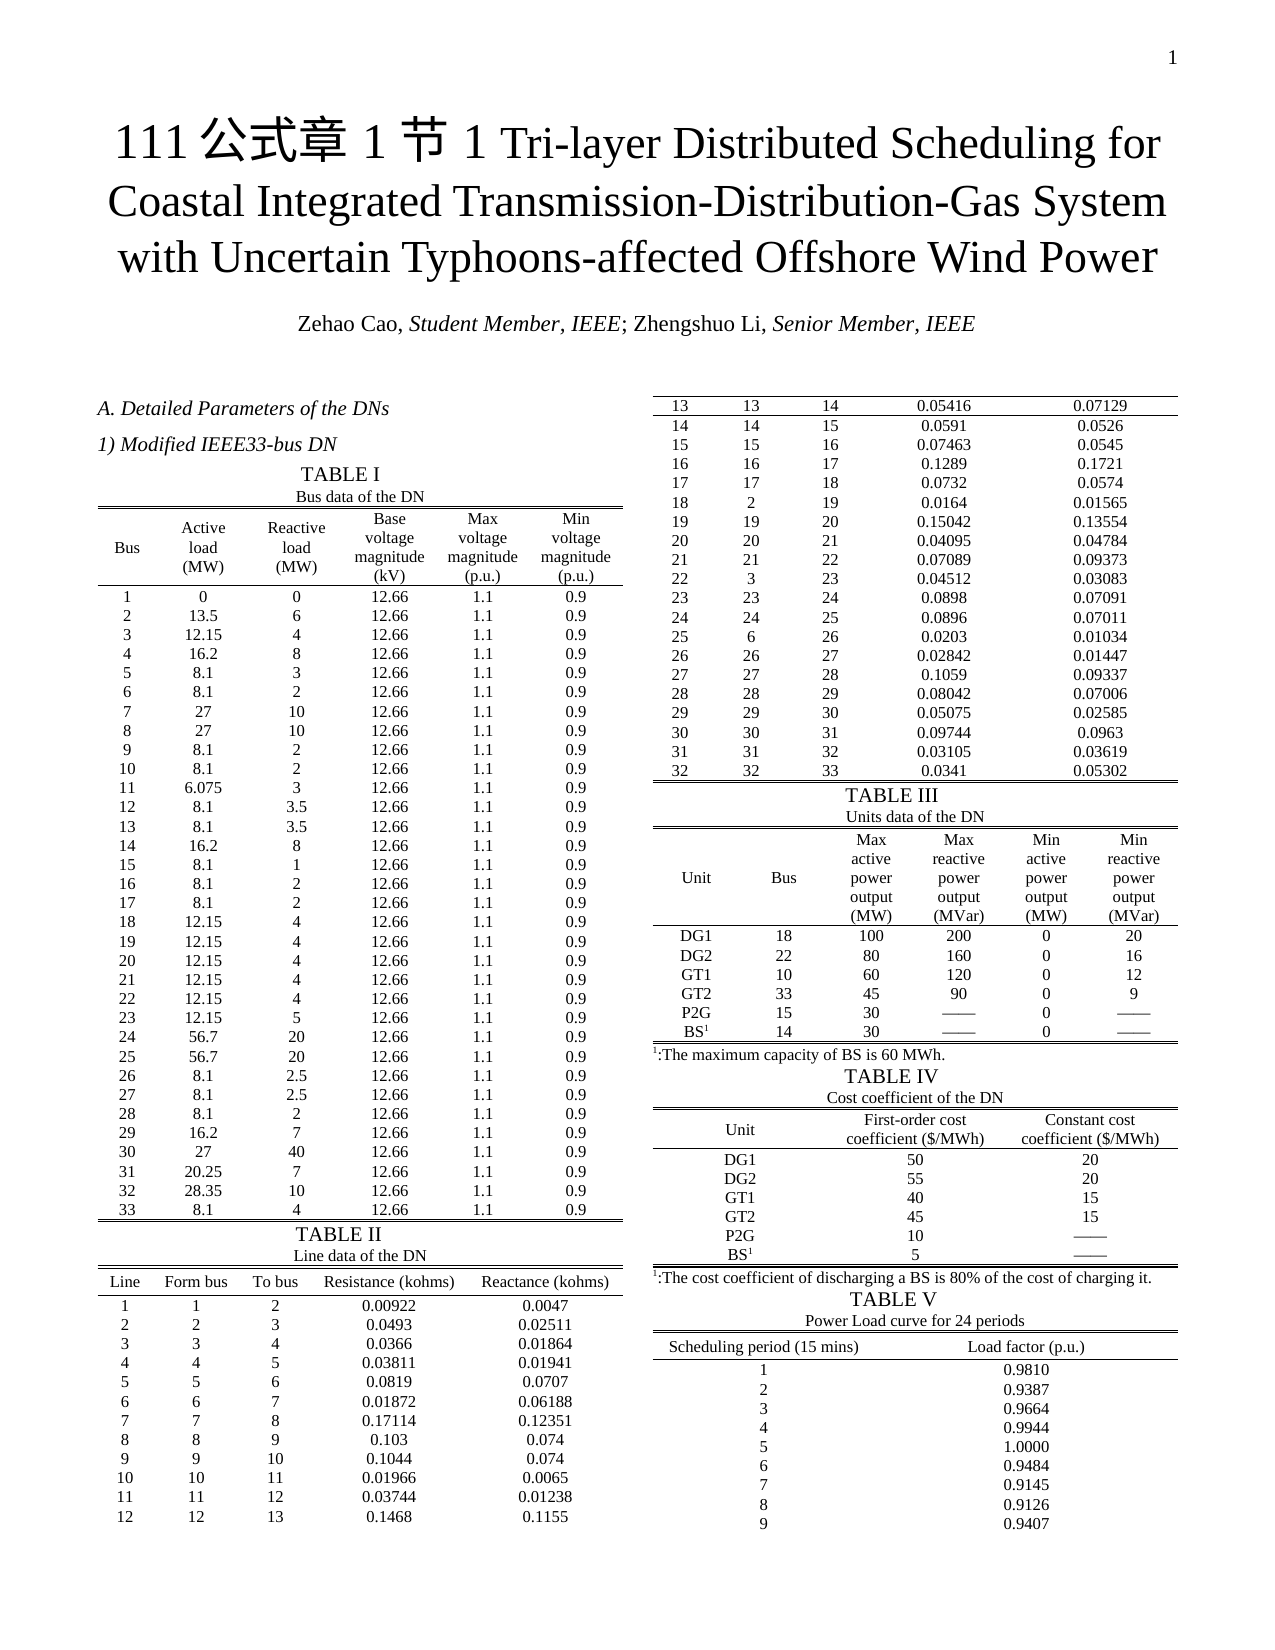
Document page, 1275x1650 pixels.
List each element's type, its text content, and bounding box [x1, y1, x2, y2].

table_cell 0.9 [529, 625, 622, 644]
table_cell 18 [740, 926, 827, 945]
table_cell 12.66 [343, 682, 436, 701]
table_cell 2 [152, 1315, 240, 1334]
table_cell 0.12351 [468, 1411, 622, 1430]
text Line data of the DN [97, 1246, 622, 1265]
table_cell 0.1044 [310, 1449, 468, 1468]
table_header Base voltage magnitude (kV) [343, 509, 436, 585]
table_cell 32 [707, 761, 795, 780]
table_cell 5 [653, 1437, 875, 1456]
subtitle 1) Modified IEEE33-bus DN [97, 432, 622, 456]
table_cell 120 [915, 965, 1002, 984]
table_cell 1.1 [436, 931, 529, 951]
table_cell 0.074 [468, 1449, 622, 1468]
table_cell 2 [707, 493, 795, 512]
table_cell 1 [152, 1296, 240, 1315]
table_cell 10 [250, 1181, 343, 1200]
table_cell 16 [98, 874, 157, 893]
table_cell 1.1 [436, 1066, 529, 1085]
table_cell 0.04512 [865, 569, 1023, 588]
table_cell 20 [1090, 926, 1177, 945]
table_cell 0.0341 [865, 761, 1023, 780]
table_cell 28.35 [157, 1181, 250, 1200]
table_cell 0.9 [529, 931, 622, 951]
table_cell 27 [157, 721, 250, 740]
table_cell 26 [653, 646, 707, 665]
table_cell GT2 [653, 1207, 828, 1226]
table_cell 12.66 [343, 644, 436, 663]
table_cell 12.66 [343, 721, 436, 740]
table_cell 8.1 [157, 797, 250, 816]
table_cell 21 [98, 970, 157, 989]
table_cell 0 [1003, 926, 1090, 945]
table_cell 0.01941 [468, 1353, 622, 1372]
table_cell 1.1 [436, 1200, 529, 1219]
table_cell 8 [98, 721, 157, 740]
table_cell 2 [98, 1315, 152, 1334]
table_cell 1.1 [436, 1142, 529, 1161]
table_cell 12.66 [343, 663, 436, 682]
table_cell 7 [240, 1391, 310, 1411]
table_cell 20 [250, 1046, 343, 1066]
text Cost coefficient of the DN [652, 1088, 1177, 1107]
table_cell 19 [653, 512, 707, 531]
table_cell 5 [98, 663, 157, 682]
table_cell DG2 [653, 945, 740, 964]
table_cell 0.02842 [865, 646, 1023, 665]
table_cell 23 [707, 588, 795, 607]
table_cell 8 [653, 1494, 875, 1513]
table_cell GT1 [653, 965, 740, 984]
table_cell 5 [98, 1372, 152, 1391]
table_cell 16.2 [157, 836, 250, 855]
table_cell 11 [98, 778, 157, 797]
table_cell 0.04095 [865, 531, 1023, 550]
table_cell 0.09373 [1023, 550, 1177, 569]
table_cell 22 [653, 569, 707, 588]
table_cell 10 [740, 965, 827, 984]
table_cell 0.9 [529, 797, 622, 816]
table_cell 0.9484 [875, 1456, 1177, 1475]
table_cell 1.1 [436, 759, 529, 778]
table_cell 8.1 [157, 855, 250, 874]
table_cell 7 [653, 1475, 875, 1494]
table_cell 31 [98, 1161, 157, 1181]
table_cell 0.0963 [1023, 723, 1177, 742]
text Units data of the DN [652, 807, 1177, 826]
table_cell 7 [152, 1411, 240, 1430]
table_cell 27 [707, 665, 795, 684]
table_header First-order cost coefficient ($/MWh) [828, 1110, 1003, 1148]
table_cell 17 [653, 473, 707, 492]
table_cell 0.1059 [865, 665, 1023, 684]
text Zehao Cao, Student Member, IEEE; Zhengshuo Li, Senior Member, IEEE [97, 310, 1177, 336]
table_cell 16 [653, 454, 707, 473]
table_header Scheduling period (15 mins) [653, 1333, 875, 1359]
table_cell 20 [98, 951, 157, 970]
table_cell 1.1 [436, 970, 529, 989]
table_cell 13 [707, 397, 795, 415]
table_cell 1.1 [436, 682, 529, 701]
table_cell 0.9 [529, 778, 622, 797]
table_header Bus [740, 829, 827, 925]
table_cell 0.01565 [1023, 493, 1177, 512]
table_cell 7 [98, 1411, 152, 1430]
table_cell —— [915, 1022, 1002, 1041]
table_cell 0.03619 [1023, 742, 1177, 761]
table_cell 12.66 [343, 855, 436, 874]
table_cell 0.0591 [865, 416, 1023, 435]
table_cell 33 [795, 761, 865, 780]
table_cell 56.7 [157, 1027, 250, 1046]
table_cell 20 [795, 512, 865, 531]
subtitle A. Detailed Parameters of the DNs [97, 396, 622, 419]
table_cell 0.06188 [468, 1391, 622, 1411]
table_header Max voltage magnitude (p.u.) [436, 509, 529, 585]
table_cell 13 [240, 1506, 310, 1526]
table_cell 0.9 [529, 1200, 622, 1219]
table_cell 12.66 [343, 970, 436, 989]
table_cell 12.66 [343, 701, 436, 721]
table_cell BS1 [653, 1022, 740, 1041]
table_cell 32 [795, 742, 865, 761]
table_cell 0.03105 [865, 742, 1023, 761]
table_cell 12.15 [157, 951, 250, 970]
table_cell 30 [828, 1022, 915, 1041]
table_header Reactance (kohms) [468, 1269, 622, 1294]
table_cell 30 [795, 703, 865, 722]
table_cell 60 [828, 965, 915, 984]
table_cell 40 [250, 1142, 343, 1161]
table_cell 0.01034 [1023, 627, 1177, 646]
table_cell 0.0493 [310, 1315, 468, 1334]
table_cell 0.9 [529, 682, 622, 701]
table_cell 28 [795, 665, 865, 684]
table_cell 12.66 [343, 893, 436, 912]
table_cell 0.03811 [310, 1353, 468, 1372]
table_cell 12.66 [343, 1046, 436, 1066]
table_cell 10 [98, 1468, 152, 1487]
table_header Load factor (p.u.) [875, 1333, 1177, 1359]
table_cell 0.0819 [310, 1372, 468, 1391]
table_cell 0.0896 [865, 608, 1023, 627]
table_cell 2 [250, 682, 343, 701]
table_cell 3 [98, 625, 157, 644]
text 1:The maximum capacity of BS is 60 MWh. [652, 1044, 1177, 1063]
table_cell 0.9 [529, 855, 622, 874]
table_cell 12.66 [343, 989, 436, 1008]
table_cell 15 [653, 435, 707, 454]
table_cell 2.5 [250, 1066, 343, 1085]
table_cell 0.1289 [865, 454, 1023, 473]
table_cell 9 [98, 1449, 152, 1468]
table_cell 0.09744 [865, 723, 1023, 742]
table_cell 4 [250, 951, 343, 970]
table_cell 12.66 [343, 1085, 436, 1104]
table_cell 0.0545 [1023, 435, 1177, 454]
table_cell 0 [1003, 984, 1090, 1003]
table_cell 9 [152, 1449, 240, 1468]
table_cell 1.1 [436, 836, 529, 855]
table_cell 200 [915, 926, 1002, 945]
table_cell 27 [98, 1085, 157, 1104]
table_cell 0 [1003, 965, 1090, 984]
table_cell 0.09337 [1023, 665, 1177, 684]
table_cell 33 [98, 1200, 157, 1219]
table_cell 1.1 [436, 625, 529, 644]
table_cell 7 [98, 701, 157, 721]
table_cell 28 [98, 1104, 157, 1123]
table_cell 11 [98, 1487, 152, 1506]
table_cell 6 [98, 1391, 152, 1411]
table_cell 1.1 [436, 1027, 529, 1046]
table_cell 32 [98, 1181, 157, 1200]
table_cell 0.9 [529, 893, 622, 912]
table_cell 0.0047 [468, 1296, 622, 1315]
table_cell 3.5 [250, 816, 343, 836]
table_cell 30 [98, 1142, 157, 1161]
table_cell 16 [795, 435, 865, 454]
table_cell 90 [915, 984, 1002, 1003]
table_cell 4 [152, 1353, 240, 1372]
table_cell 31 [707, 742, 795, 761]
table_cell 12.66 [343, 874, 436, 893]
table_cell DG2 [653, 1169, 828, 1188]
table_cell 0.01238 [468, 1487, 622, 1506]
table_cell 24 [795, 588, 865, 607]
table_cell 26 [707, 646, 795, 665]
table_cell 12.15 [157, 625, 250, 644]
text Bus data of the DN [97, 486, 622, 506]
table_cell 8 [250, 836, 343, 855]
table_cell 8.1 [157, 1104, 250, 1123]
table_cell 160 [915, 945, 1002, 964]
table_cell 33 [740, 984, 827, 1003]
table_cell 6 [98, 682, 157, 701]
table_cell 4 [250, 970, 343, 989]
table_cell 2.5 [250, 1085, 343, 1104]
table_cell 0.9 [529, 912, 622, 931]
table_cell 0.9126 [875, 1494, 1177, 1513]
table_cell 0.074 [468, 1430, 622, 1449]
table_cell 12.66 [343, 1161, 436, 1181]
table_cell 0.9 [529, 1104, 622, 1123]
table_cell 2 [98, 606, 157, 625]
table_cell 1.1 [436, 586, 529, 606]
table_cell 10 [250, 701, 343, 721]
table_cell 16.2 [157, 644, 250, 663]
table_cell 24 [98, 1027, 157, 1046]
table_cell 10 [828, 1226, 1003, 1245]
table_cell 12.66 [343, 778, 436, 797]
table_cell 23 [653, 588, 707, 607]
table_cell 3 [98, 1334, 152, 1353]
table_cell 45 [828, 1207, 1003, 1226]
table_cell 14 [98, 836, 157, 855]
table_cell 0.08042 [865, 684, 1023, 703]
table_cell 0.1468 [310, 1506, 468, 1526]
table_cell 28 [707, 684, 795, 703]
table_cell 25 [98, 1046, 157, 1066]
table_cell 16 [1090, 945, 1177, 964]
table_cell 0.9145 [875, 1475, 1177, 1494]
table_cell 0.0732 [865, 473, 1023, 492]
table_cell 0.9 [529, 816, 622, 836]
table_cell 3 [250, 778, 343, 797]
table_header Active load (MW) [157, 509, 250, 585]
table_cell 22 [98, 989, 157, 1008]
table_cell 18 [98, 912, 157, 931]
table_cell GT1 [653, 1188, 828, 1207]
table_cell 8.1 [157, 1085, 250, 1104]
table_cell 3.5 [250, 797, 343, 816]
title Tri-layer Distributed Scheduling for Coastal Integrated Transmission-Distribution-Gas System with Uncertain Typhoons-affected Offshore Wind Power [97, 105, 1177, 283]
table_cell 12.66 [343, 1123, 436, 1142]
table_cell 1.1 [436, 1181, 529, 1200]
table_cell 12.66 [343, 586, 436, 606]
table_cell 4 [250, 1200, 343, 1219]
table_cell 0 [157, 586, 250, 606]
table_cell 23 [795, 569, 865, 588]
table_cell 25 [795, 608, 865, 627]
table_cell 0 [1003, 1022, 1090, 1041]
table_cell 0.0898 [865, 588, 1023, 607]
table_cell 4 [250, 912, 343, 931]
table_cell 2 [240, 1296, 310, 1315]
table_cell 8.1 [157, 759, 250, 778]
table_header Form bus [152, 1269, 240, 1294]
table_cell —— [1090, 1022, 1177, 1041]
table_cell 6 [707, 627, 795, 646]
table_cell 12.66 [343, 1181, 436, 1200]
table_cell 27 [795, 646, 865, 665]
table_header Min voltage magnitude (p.u.) [529, 509, 622, 585]
table_header Bus [98, 509, 157, 585]
table_cell 0.07011 [1023, 608, 1177, 627]
table_cell 45 [828, 984, 915, 1003]
table_cell 12 [240, 1487, 310, 1506]
table_cell 0.03083 [1023, 569, 1177, 588]
table_cell 12.15 [157, 931, 250, 951]
table_cell 0.9 [529, 740, 622, 759]
table_cell 55 [828, 1169, 1003, 1188]
table_cell 1 [98, 1296, 152, 1315]
table_cell 0.9 [529, 970, 622, 989]
table_cell 14 [740, 1022, 827, 1041]
table_cell 2 [250, 759, 343, 778]
table_cell 1.1 [436, 1008, 529, 1027]
table_cell 0.9 [529, 1142, 622, 1161]
table_cell 29 [98, 1123, 157, 1142]
table_header To bus [240, 1269, 310, 1294]
table_cell 13 [653, 397, 707, 415]
table_cell 1.1 [436, 1161, 529, 1181]
table_cell —— [915, 1003, 1002, 1022]
table_cell 12.66 [343, 912, 436, 931]
table_cell 1.1 [436, 1046, 529, 1066]
table_cell 4 [250, 989, 343, 1008]
table_cell 0.0526 [1023, 416, 1177, 435]
table_cell 40 [828, 1188, 1003, 1207]
table_cell 12.15 [157, 912, 250, 931]
table_cell 0.0065 [468, 1468, 622, 1487]
table_cell 0.9 [529, 1123, 622, 1142]
table_cell 1.1 [436, 912, 529, 931]
table_cell 1.1 [436, 721, 529, 740]
table_header Reactive load (MW) [250, 509, 343, 585]
table_header Min reactive power output (MVar) [1090, 829, 1177, 925]
table_cell 26 [98, 1066, 157, 1085]
table_cell 0 [1003, 1003, 1090, 1022]
table_cell 1.1 [436, 644, 529, 663]
table_cell 17 [98, 893, 157, 912]
table_cell BS1 [653, 1245, 828, 1264]
table_cell 0.9944 [875, 1418, 1177, 1437]
table_cell 6 [240, 1372, 310, 1391]
table_cell 21 [795, 531, 865, 550]
table_cell 8.1 [157, 682, 250, 701]
table_cell 0.01872 [310, 1391, 468, 1411]
table_cell 7 [250, 1161, 343, 1181]
table_cell 1.1 [436, 701, 529, 721]
table_cell 12.66 [343, 836, 436, 855]
table_cell 9 [98, 740, 157, 759]
table_cell 15 [98, 855, 157, 874]
table_header Unit [653, 1110, 828, 1148]
table_cell 0.02585 [1023, 703, 1177, 722]
table_cell 10 [240, 1449, 310, 1468]
table_cell 1 [653, 1360, 875, 1379]
table_cell 12 [152, 1506, 240, 1526]
table_cell 0.0366 [310, 1334, 468, 1353]
table_cell 1.1 [436, 855, 529, 874]
table_cell 12.66 [343, 931, 436, 951]
table_header Unit [653, 829, 740, 925]
table_cell 12.66 [343, 1104, 436, 1123]
table_cell 80 [828, 945, 915, 964]
table_cell 14 [795, 397, 865, 415]
table_cell 13 [98, 816, 157, 836]
table_cell 15 [795, 416, 865, 435]
table_cell 8 [240, 1411, 310, 1430]
table_cell 0.9 [529, 836, 622, 855]
table_cell 16.2 [157, 1123, 250, 1142]
table_cell 0.13554 [1023, 512, 1177, 531]
table_cell 27 [653, 665, 707, 684]
table_cell 1.1 [436, 951, 529, 970]
table_cell 0.9 [529, 586, 622, 606]
table_cell 0.1721 [1023, 454, 1177, 473]
table_cell 0.9 [529, 701, 622, 721]
table_cell 0.07091 [1023, 588, 1177, 607]
table_cell 25 [653, 627, 707, 646]
table_cell 8 [250, 644, 343, 663]
table_cell 20 [653, 531, 707, 550]
table_cell 1 [98, 586, 157, 606]
table_cell 10 [98, 759, 157, 778]
table_header Line [98, 1269, 152, 1294]
table_cell P2G [653, 1003, 740, 1022]
table_cell 10 [152, 1468, 240, 1487]
table_cell 100 [828, 926, 915, 945]
table_cell 6 [250, 606, 343, 625]
text 1:The cost coefficient of discharging a BS is 80% of the cost of charging it. [652, 1267, 1177, 1287]
table_cell 0.0707 [468, 1372, 622, 1391]
table_cell 8.1 [157, 874, 250, 893]
table_cell 4 [240, 1334, 310, 1353]
table_cell 3 [653, 1399, 875, 1418]
table_cell 4 [98, 1353, 152, 1372]
table_cell 5 [152, 1372, 240, 1391]
table_cell 10 [250, 721, 343, 740]
table_cell 19 [795, 493, 865, 512]
table_cell 27 [157, 1142, 250, 1161]
table_cell 0.17114 [310, 1411, 468, 1430]
table_cell 5 [828, 1245, 1003, 1264]
table_cell 26 [795, 627, 865, 646]
table_cell 30 [707, 723, 795, 742]
table_cell 24 [707, 608, 795, 627]
table_cell 4 [250, 931, 343, 951]
table_cell 20 [707, 531, 795, 550]
table_cell 17 [707, 473, 795, 492]
table_cell 0.0574 [1023, 473, 1177, 492]
table_cell 12.15 [157, 989, 250, 1008]
table_cell 19 [707, 512, 795, 531]
table_cell 20 [1003, 1149, 1177, 1168]
table_header Constant cost coefficient ($/MWh) [1003, 1110, 1177, 1148]
table_cell 0 [1003, 945, 1090, 964]
table_cell 30 [828, 1003, 915, 1022]
table_cell 0.07006 [1023, 684, 1177, 703]
table_cell 13.5 [157, 606, 250, 625]
table_cell 0.9 [529, 1181, 622, 1200]
table_cell 2 [250, 893, 343, 912]
table_header Max reactive power output (MVar) [915, 829, 1002, 925]
table_header Min active power output (MW) [1003, 829, 1090, 925]
table_cell 0.9 [529, 1066, 622, 1085]
table_cell 14 [653, 416, 707, 435]
table_cell 15 [707, 435, 795, 454]
table_cell 22 [740, 945, 827, 964]
table_cell P2G [653, 1226, 828, 1245]
table_cell 0.0164 [865, 493, 1023, 512]
table_cell —— [1003, 1226, 1177, 1245]
table_cell 15 [1003, 1207, 1177, 1226]
table_cell 8.1 [157, 663, 250, 682]
table_cell 11 [240, 1468, 310, 1487]
table_cell 29 [653, 703, 707, 722]
table_cell 0.9 [529, 1161, 622, 1181]
table_cell 1.1 [436, 1085, 529, 1104]
table_cell 8.1 [157, 1066, 250, 1085]
table_cell 1.1 [436, 816, 529, 836]
table_cell 1.1 [436, 874, 529, 893]
table_cell DG1 [653, 1149, 828, 1168]
table_cell 0.07129 [1023, 397, 1177, 415]
table_cell 20.25 [157, 1161, 250, 1181]
table_cell 0.9 [529, 989, 622, 1008]
table_cell 4 [98, 644, 157, 663]
table_cell 0.9810 [875, 1360, 1177, 1379]
table_cell 12.66 [343, 759, 436, 778]
table_cell 31 [653, 742, 707, 761]
table_cell 12.66 [343, 1200, 436, 1219]
table_cell 0.9 [529, 663, 622, 682]
table_cell 1.1 [436, 778, 529, 797]
table_header Max active power output (MW) [828, 829, 915, 925]
table_cell 6 [152, 1391, 240, 1411]
table_cell 15 [1003, 1188, 1177, 1207]
table_cell 11 [152, 1487, 240, 1506]
table_cell 12.66 [343, 1027, 436, 1046]
table_cell 0.9664 [875, 1399, 1177, 1418]
table_cell 19 [98, 931, 157, 951]
table_cell 1.1 [436, 606, 529, 625]
table_cell 9 [653, 1514, 875, 1533]
table_cell 50 [828, 1149, 1003, 1168]
table_cell 2 [250, 874, 343, 893]
table_cell 20 [1003, 1169, 1177, 1188]
table_cell 18 [653, 493, 707, 512]
table_cell 0.0203 [865, 627, 1023, 646]
table_cell 0.9407 [875, 1514, 1177, 1533]
table_cell 1.0000 [875, 1437, 1177, 1456]
table_cell 8.1 [157, 816, 250, 836]
table_cell 31 [795, 723, 865, 742]
table_cell 0.04784 [1023, 531, 1177, 550]
table_cell 0.02511 [468, 1315, 622, 1334]
table_cell DG1 [653, 926, 740, 945]
table_cell 2 [250, 1104, 343, 1123]
table_cell 0.9 [529, 951, 622, 970]
table_cell 3 [250, 663, 343, 682]
table_cell 2 [653, 1379, 875, 1398]
table_cell 21 [707, 550, 795, 569]
table_cell 23 [98, 1008, 157, 1027]
table_header Resistance (kohms) [310, 1269, 468, 1294]
table_cell 0.00922 [310, 1296, 468, 1315]
table_cell 0.9 [529, 606, 622, 625]
table_cell 12.66 [343, 740, 436, 759]
table_cell 1 [250, 855, 343, 874]
table_cell 3 [152, 1334, 240, 1353]
table_cell 12.66 [343, 1066, 436, 1085]
table_cell 0.01966 [310, 1468, 468, 1487]
table_cell 9 [1090, 984, 1177, 1003]
table_cell 5 [240, 1353, 310, 1372]
table_cell 6.075 [157, 778, 250, 797]
table_cell 20 [250, 1027, 343, 1046]
table_cell 0.9387 [875, 1379, 1177, 1398]
table_cell 0.9 [529, 1008, 622, 1027]
table_cell 12.66 [343, 951, 436, 970]
table_cell 28 [653, 684, 707, 703]
table_cell 30 [653, 723, 707, 742]
table_cell 12.66 [343, 1142, 436, 1161]
table_cell 0.15042 [865, 512, 1023, 531]
table_cell 8.1 [157, 1200, 250, 1219]
table_cell 12 [98, 797, 157, 816]
table_cell 8 [152, 1430, 240, 1449]
table_cell 1.1 [436, 1123, 529, 1142]
table_cell 0.07089 [865, 550, 1023, 569]
table_cell 8 [98, 1430, 152, 1449]
table_cell 0 [250, 586, 343, 606]
table_cell 14 [707, 416, 795, 435]
table_cell 4 [653, 1418, 875, 1437]
table_cell 0.9 [529, 644, 622, 663]
table_cell 0.05416 [865, 397, 1023, 415]
table_cell 0.9 [529, 1085, 622, 1104]
table_cell 29 [707, 703, 795, 722]
table_cell 1.1 [436, 989, 529, 1008]
table_cell 4 [250, 625, 343, 644]
table_cell 0.9 [529, 1046, 622, 1066]
table_cell 8.1 [157, 893, 250, 912]
table_cell 18 [795, 473, 865, 492]
table_cell 0.01447 [1023, 646, 1177, 665]
table_cell 5 [250, 1008, 343, 1027]
table_cell 21 [653, 550, 707, 569]
table_cell 9 [240, 1430, 310, 1449]
table_cell 0.9 [529, 759, 622, 778]
table_cell 0.9 [529, 1027, 622, 1046]
table_cell 12.66 [343, 1008, 436, 1027]
text Power Load curve for 24 periods [652, 1311, 1177, 1330]
table_cell 1.1 [436, 893, 529, 912]
table_cell 1.1 [436, 1104, 529, 1123]
table_cell 0.03744 [310, 1487, 468, 1506]
table_cell 56.7 [157, 1046, 250, 1066]
table_cell 0.1155 [468, 1506, 622, 1526]
table_cell 12.66 [343, 606, 436, 625]
table_cell 0.05302 [1023, 761, 1177, 780]
table_cell —— [1003, 1245, 1177, 1264]
table_cell 12.15 [157, 970, 250, 989]
table_cell 0.9 [529, 874, 622, 893]
table_cell 12.66 [343, 625, 436, 644]
table_cell 12 [98, 1506, 152, 1526]
table_cell 8.1 [157, 740, 250, 759]
table_cell 16 [707, 454, 795, 473]
table_cell 1.1 [436, 663, 529, 682]
table_cell 12.66 [343, 797, 436, 816]
table_cell 12 [1090, 965, 1177, 984]
table_cell 15 [740, 1003, 827, 1022]
table_cell 0.9 [529, 721, 622, 740]
table_cell GT2 [653, 984, 740, 1003]
table_cell 6 [653, 1456, 875, 1475]
table_cell 1.1 [436, 740, 529, 759]
table_cell 12.15 [157, 1008, 250, 1027]
table_cell 3 [240, 1315, 310, 1334]
table_cell 32 [653, 761, 707, 780]
table_cell 0.07463 [865, 435, 1023, 454]
table_cell 2 [250, 740, 343, 759]
table_cell 1.1 [436, 797, 529, 816]
table_cell 17 [795, 454, 865, 473]
table_cell 0.01864 [468, 1334, 622, 1353]
table_cell 7 [250, 1123, 343, 1142]
table_cell 0.103 [310, 1430, 468, 1449]
table_cell 0.05075 [865, 703, 1023, 722]
table_cell 29 [795, 684, 865, 703]
table_cell 22 [795, 550, 865, 569]
table_cell 24 [653, 608, 707, 627]
table_cell 12.66 [343, 816, 436, 836]
table_cell 3 [707, 569, 795, 588]
table_cell 27 [157, 701, 250, 721]
table_cell —— [1090, 1003, 1177, 1022]
